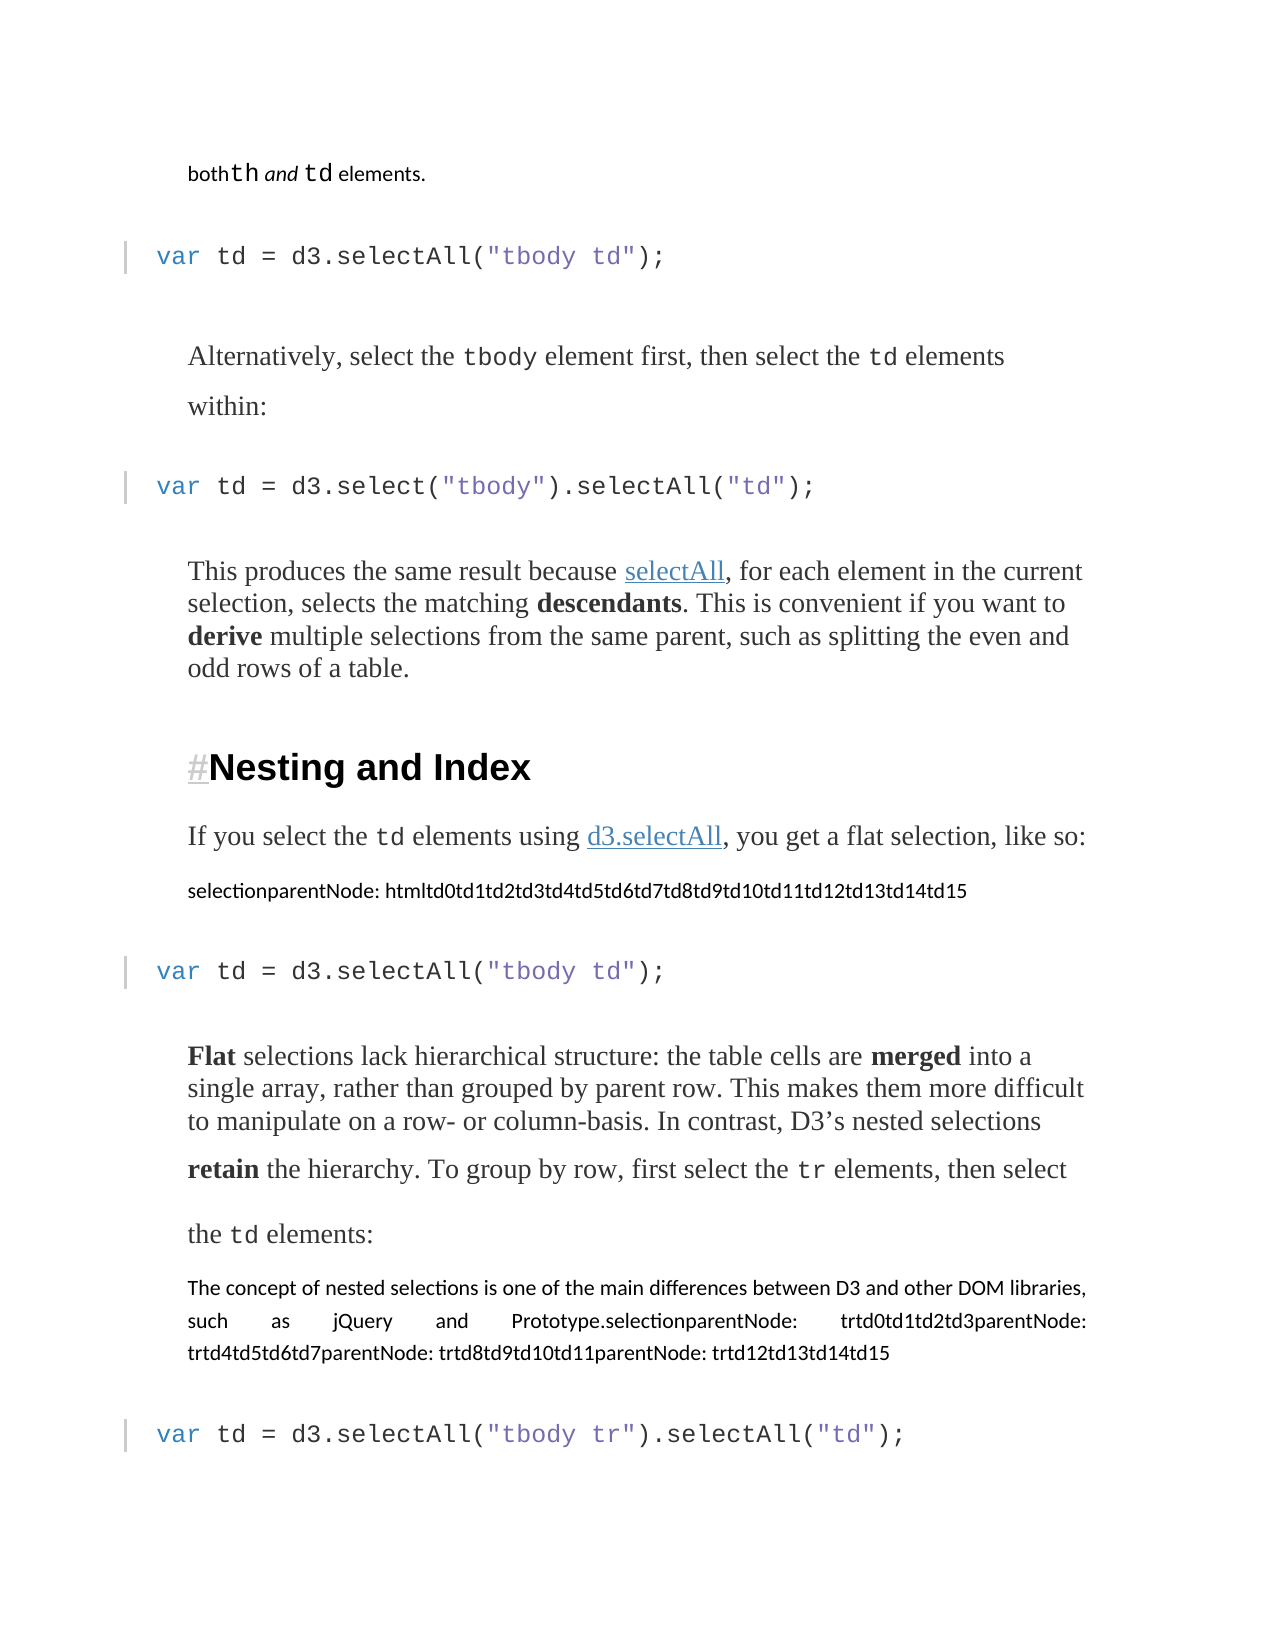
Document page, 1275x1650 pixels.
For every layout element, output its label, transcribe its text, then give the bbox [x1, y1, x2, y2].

text Alternatively, select the tbody element first, then select the td elements within: [187, 324, 1087, 421]
text var td = d3.selectAll("tbody td"); [127, 956, 1087, 989]
text var td = d3.selectAll("tbody tr").selectAll("td"); [127, 1419, 1087, 1452]
text This produces the same result because selectAll, for each element in the current selection, selects the matching descendants. This is convenient if you want to derive multiple selections from the same parent, such as splitting the even and odd rows of a table. [187, 554, 1087, 684]
text var td = d3.selectAll("tbody td"); [127, 241, 1087, 274]
text The concept of nested selections is one of the main differences between D3 and other DOM libraries, such as jQuery and Prototype.selectionparentNode: trtd0td1td2td3parentNode: trtd4td5td6td7parentNode: trtd8td9td10td11parentNode: trtd12td13td14td15 [187, 1272, 1087, 1369]
subtitle #Nesting and Index [187, 734, 1087, 799]
text If you select the td elements using d3.selectAll, you get a flat selection, like so: [187, 804, 1087, 869]
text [187, 159, 1087, 191]
text selectionparentNode: htmltd0td1td2td3td4td5td6td7td8td9td10td11td12td13td14td15 [187, 874, 1087, 906]
text var td = d3.select("tbody").selectAll("td"); [127, 471, 1087, 504]
text Flat selections lack hierarchical structure: the table cells are merged into a single array, rather than grouped by parent row. This makes them more difficult to manipulate on a row- or column-basis. In contrast, D3’s nested selections retain the hierarchy. To group by row, first select the tr elements, then select the td elements: [187, 1039, 1087, 1266]
